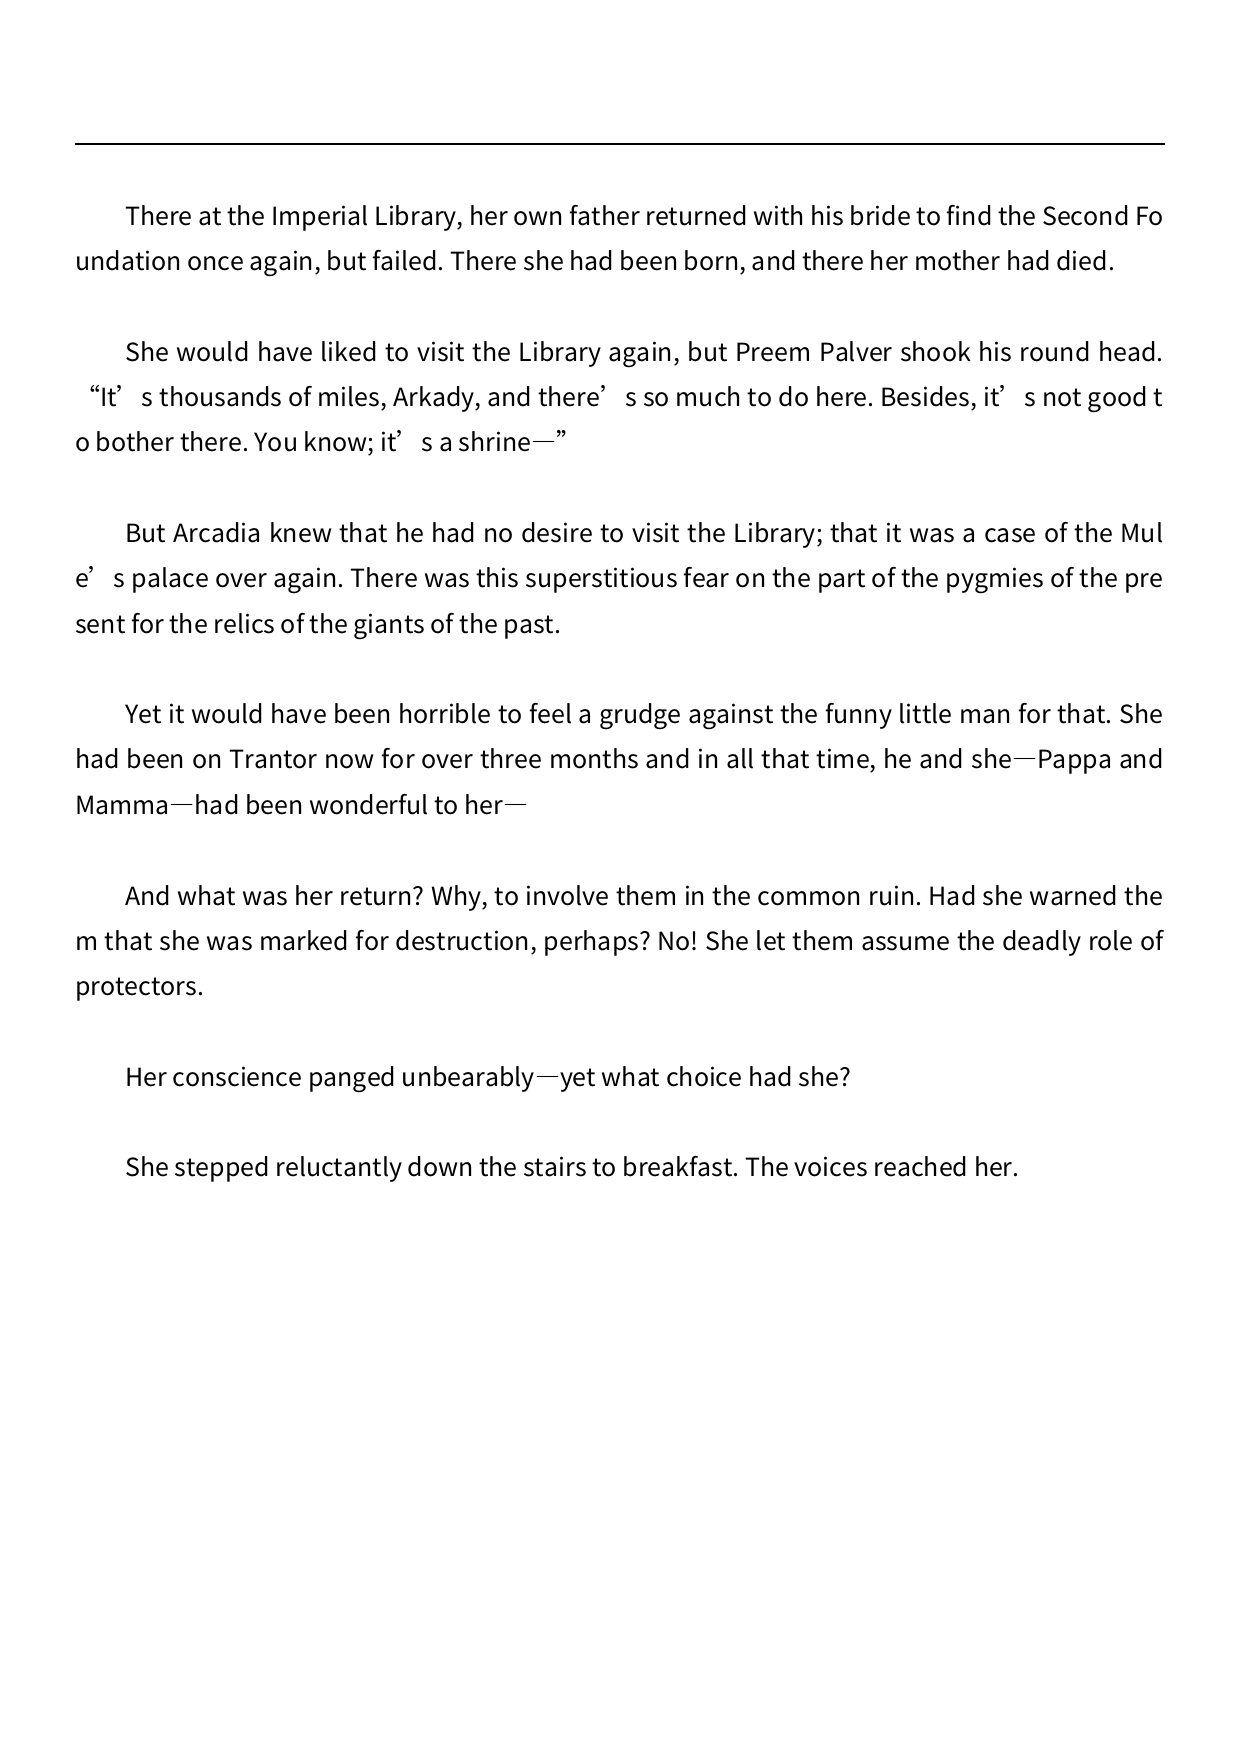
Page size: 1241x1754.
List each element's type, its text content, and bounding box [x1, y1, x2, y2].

text She would have liked to visit the Library again, but Preem Palver shook his round head. “It’s thousands of miles, Arkady, and there’s so much to do here. Besides, it’s not good to bother there. You know; it’s a shrine—” [75, 328, 1165, 464]
text She stepped reluctantly down the stairs to breakfast. The voices reached her. [75, 1143, 1165, 1189]
text But Arcadia knew that he had no desire to visit the Library; that it was a case of the Mule’s palace over again. There was this superstitious fear on the part of the pygmies of the present for the relics of the giants of the past. [75, 509, 1165, 645]
text Her conscience panged unbearably—yet what choice had she? [75, 1053, 1165, 1098]
text There at the Imperial Library, her own father returned with his bride to find the Second Foundation once again, but failed. There she had been born, and there her mother had died. [75, 192, 1165, 282]
text Yet it would have been horrible to feel a grudge against the funny little man for that. She had been on Trantor now for over three months and in all that time, he and she—Pappa and Mamma—had been wonderful to her— [75, 690, 1165, 826]
text And what was her return? Why, to involve them in the common ruin. Had she warned them that she was marked for destruction, perhaps? No! She let them assume the deadly role of protectors. [75, 871, 1165, 1007]
